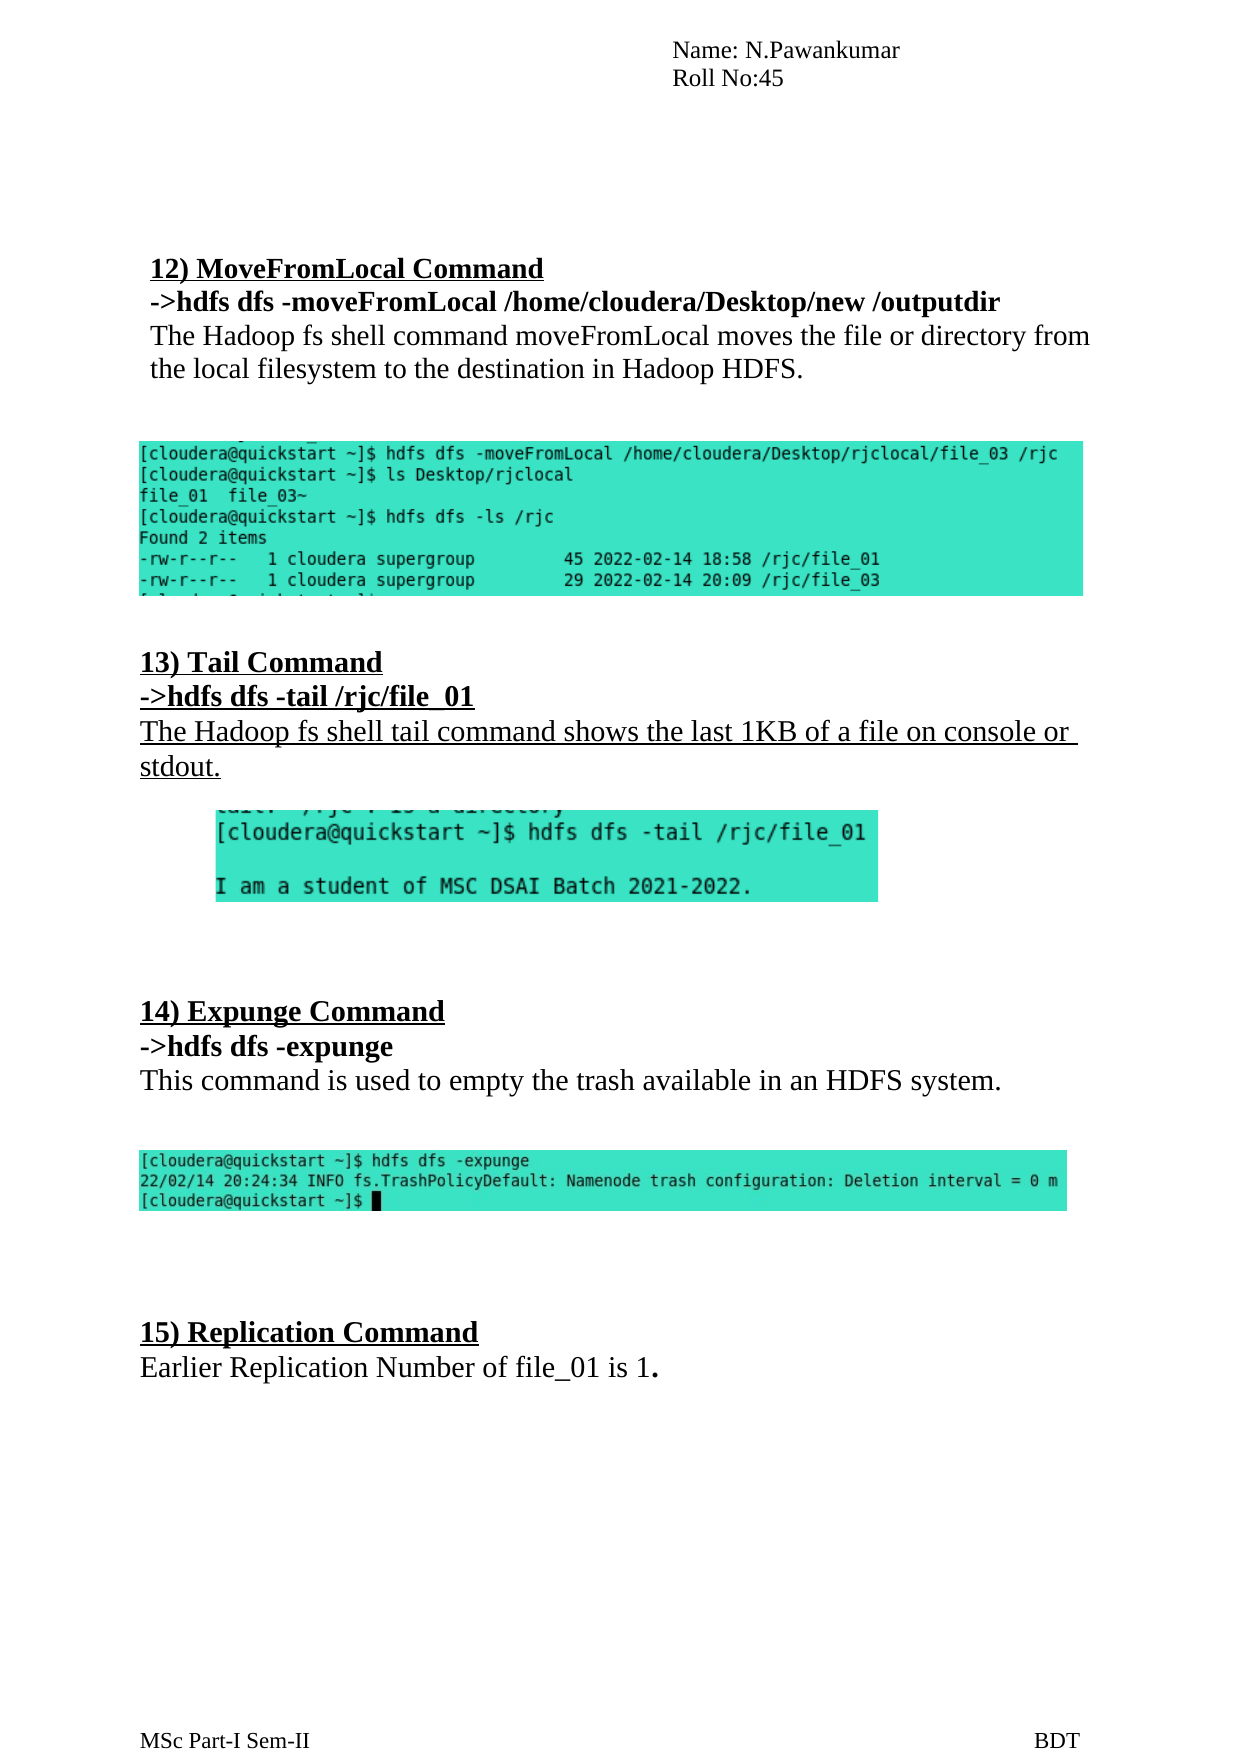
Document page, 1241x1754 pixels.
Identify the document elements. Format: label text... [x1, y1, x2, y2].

text ->hdfs dfs -expunge [139, 1028, 1101, 1062]
text 14) Expunge Command [139, 993, 1101, 1028]
text This command is used to empty the trash available in an HDFS system. [139, 1062, 1101, 1097]
text The Hadoop fs shell tail command shows the last 1KB of a file on console or stdout. [139, 713, 1101, 782]
text 12) MoveFromLocal Command [150, 251, 1101, 284]
text Earlier Replication Number of file_01 is 1. [139, 1349, 1101, 1384]
picture [139, 1150, 1067, 1211]
text The Hadoop fs shell command moveFromLocal moves the file or directory from the local filesystem to the destination in Hadoop HDFS. [150, 318, 1101, 385]
text ->hdfs dfs -tail /rjc/file_01 [139, 678, 1101, 713]
text 15) Replication Command [139, 1314, 1101, 1349]
picture [139, 441, 1084, 596]
text ->hdfs dfs -moveFromLocal /home/cloudera/Desktop/new /outputdir [150, 284, 1101, 318]
picture [215, 810, 879, 902]
text 13) Tail Command [139, 644, 1101, 678]
